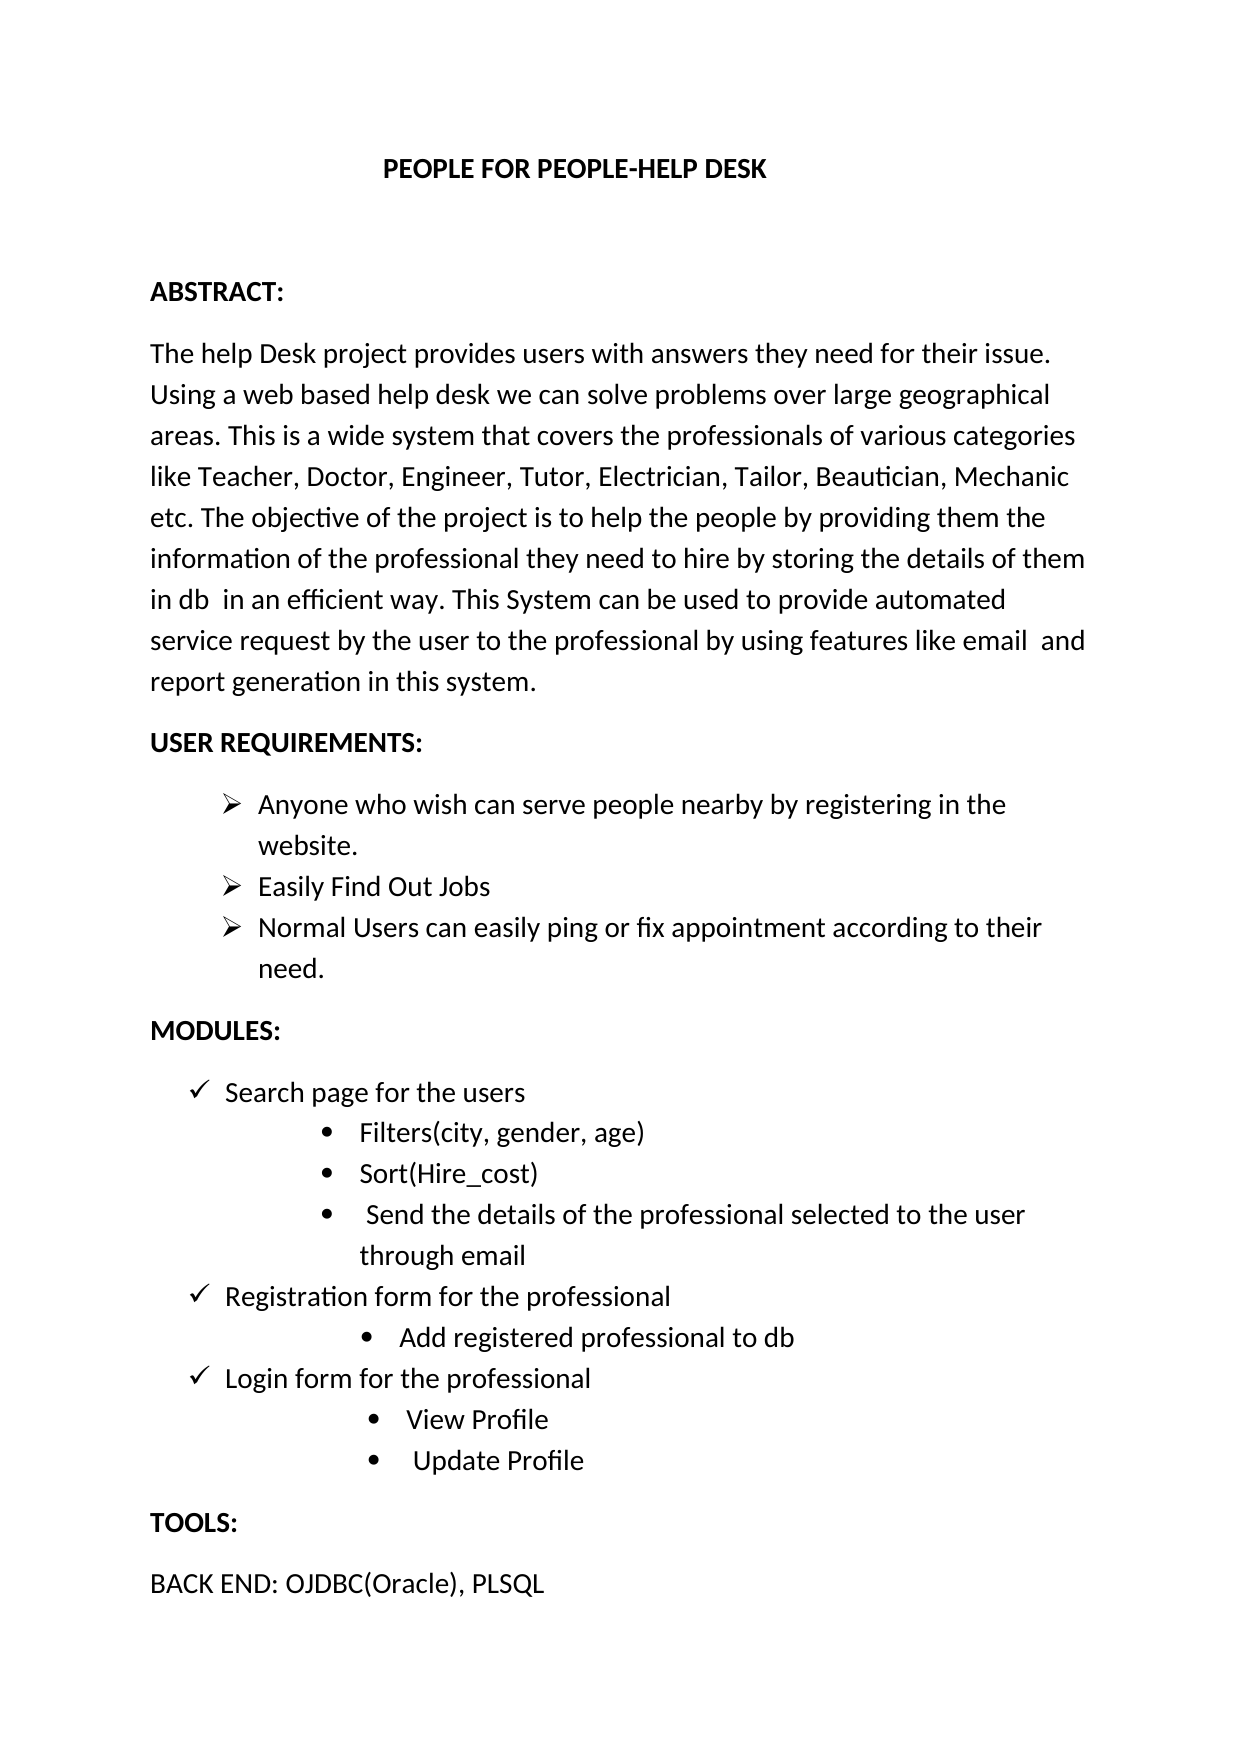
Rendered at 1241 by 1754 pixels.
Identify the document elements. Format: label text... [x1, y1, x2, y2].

list Login form for the professional [187, 1360, 1090, 1396]
text MODULES: [150, 1012, 1090, 1047]
text USER REQUIREMENTS: [150, 724, 1090, 760]
list Anyone who wish can serve people nearby by registering in the website. [220, 786, 1090, 863]
list View Profile [369, 1401, 1090, 1437]
list Sort(Hire_cost) [322, 1156, 1090, 1191]
list Update Profile [369, 1442, 1090, 1478]
list Send the details of the professional selected to the user through email [322, 1196, 1090, 1273]
list Normal Users can easily ping or fix appointment according to their need. [220, 909, 1090, 986]
list Add registered professional to db [362, 1319, 1090, 1355]
text PEOPLE FOR PEOPLE-HELP DESK [150, 150, 1090, 186]
text The help Desk project provides users with answers they need for their issue. Using a web based help desk we can solve problems over large geographical areas. This is a wide system that covers the professionals of various categories like Teacher, Doctor, Engineer, Tutor, Electrician, Tailor, Beautician, Mechanic etc. The objective of the project is to help the people by providing them the information of the professional they need to hire by storing the details of them in db in an efficient way. This System can be used to provide automated service request by the user to the professional by using features like email and report generation in this system. [150, 335, 1090, 698]
list Search page for the users [187, 1074, 1090, 1109]
list Registration form for the professional [187, 1278, 1090, 1314]
list Easily Find Out Jobs [220, 868, 1090, 904]
text ABSTRACT: [150, 273, 1090, 309]
text BACK END: OJDBC(Oracle), PLSQL [150, 1566, 1090, 1601]
list Filters(city, gender, age) [322, 1114, 1090, 1150]
text TOOLS: [150, 1504, 1090, 1539]
